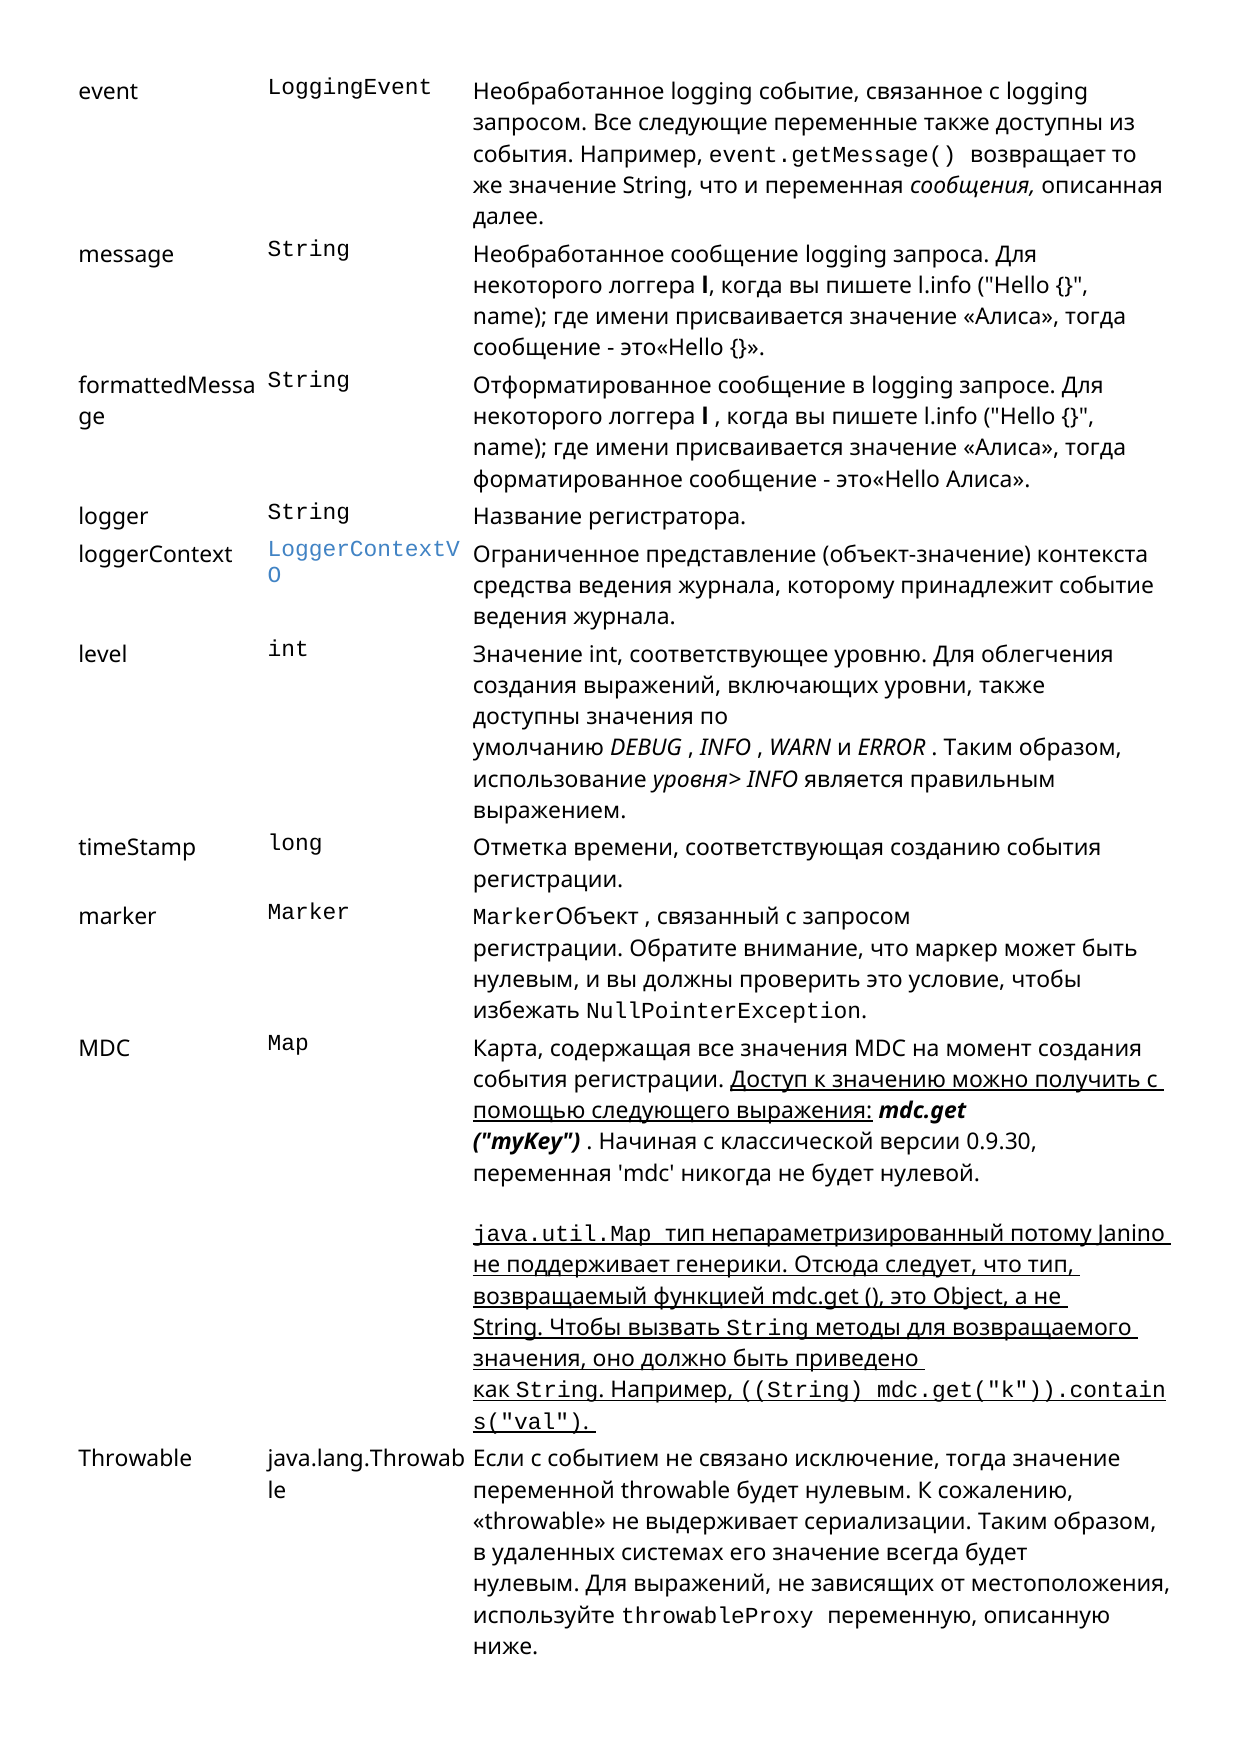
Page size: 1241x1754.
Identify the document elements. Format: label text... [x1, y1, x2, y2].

table_cell java.lang.Throwable [261, 1443, 466, 1667]
table_cell Название регистратора. [466, 500, 1171, 538]
table_cell String [261, 238, 466, 369]
table_cell Необработанное сообщение logging запроса. Для некоторого логгера l, когда вы пишете l.info ("Hello {}", name); где имени присваивается значение «Алиса», тогда сообщение - это«Hello {}». [466, 238, 1171, 369]
table_cell event [72, 75, 261, 238]
table_cell Необработанное logging событие, связанное с logging запросом. Все следующие переменные также доступны из события. Например, event.getMessage() возвращает то же значение String, что и переменная сообщения, описанная далее. [466, 75, 1171, 238]
table_cell message [72, 238, 261, 369]
table_cell Throwable [72, 1443, 261, 1667]
table_cell timeStamp [72, 831, 261, 900]
table_cell LoggingEvent [261, 75, 466, 238]
table_cell level [72, 638, 261, 831]
table_cell Если с событием не связано исключение, тогда значение переменной throwable будет нулевым. К сожалению, «throwable» не выдерживает сериализации. Таким образом, в удаленных системах его значение всегда будет нулевым. Для выражений, не зависящих от местоположения, используйте throwableProxy переменную, описанную ниже. [466, 1443, 1171, 1667]
table_cell formattedMessage [72, 369, 261, 500]
table_cell long [261, 831, 466, 900]
table_cell marker [72, 900, 261, 1032]
table_cell loggerContext [72, 538, 261, 638]
table_cell int [261, 638, 466, 831]
table_cell Значение int, соответствующее уровню. Для облегчения создания выражений, включающих уровни, также доступны значения по умолчанию DEBUG , INFO , WARN и ERROR . Таким образом, использование уровня> INFO является правильным выражением. [466, 638, 1171, 831]
table_cell MarkerОбъект , связанный с запросом регистрации. Обратите внимание, что маркер может быть нулевым, и вы должны проверить это условие, чтобы избежать NullPointerException. [466, 900, 1171, 1032]
table_cell LoggerContextVO [261, 538, 466, 638]
table_cell Marker [261, 900, 466, 1032]
table_cell Отметка времени, соответствующая созданию события регистрации. [466, 831, 1171, 900]
table_cell logger [72, 500, 261, 538]
table_cell Map [261, 1032, 466, 1442]
table_cell String [261, 500, 466, 538]
table_cell Ограниченное представление (объект-значение) контекста средства ведения журнала, которому принадлежит событие ведения журнала. [466, 538, 1171, 638]
table_cell Карта, содержащая все значения MDC на момент создания события регистрации. Доступ к значению можно получить с помощью следующего выражения: mdc.get ("myKey") . Начиная с классической версии 0.9.30, переменная 'mdc' никогда не будет нулевой. java.util.Map тип непараметризированный потому Janino не поддерживает генерики. Отсюда следует, что тип, возвращаемый функцией mdc.get (), это Object, а не String. Чтобы вызвать String методы для возвращаемого значения, оно должно быть приведено как String. Например, ((String) mdc.get("k")).contains("val"). [466, 1032, 1171, 1442]
table_cell MDC [72, 1032, 261, 1442]
table_cell String [261, 369, 466, 500]
table_cell Отформатированное сообщение в logging запросе. Для некоторого логгера l , когда вы пишете l.info ("Hello {}", name); где имени присваивается значение «Алиса», тогда форматированное сообщение - это«Hello Алиса». [466, 369, 1171, 500]
